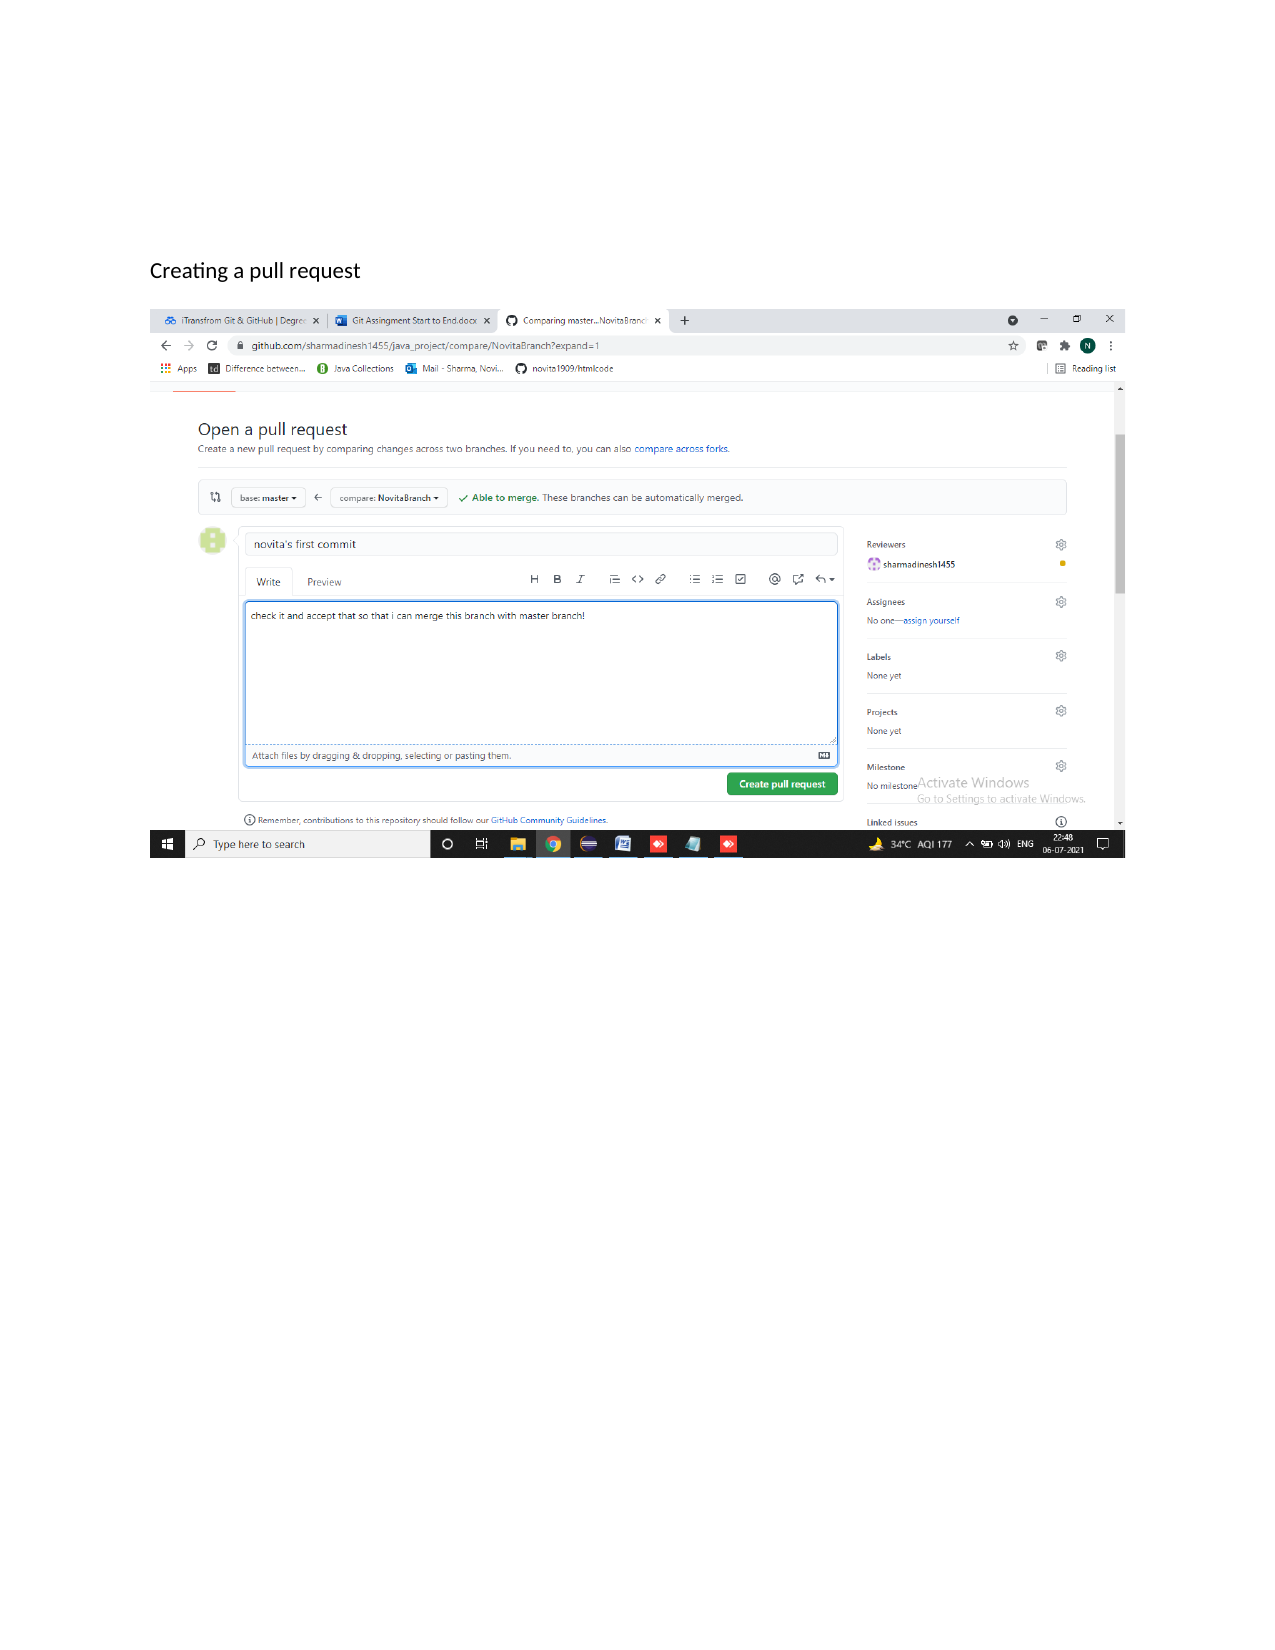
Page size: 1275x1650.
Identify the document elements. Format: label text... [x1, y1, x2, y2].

picture [150, 309, 1125, 858]
text Creating a pull request [150, 256, 1125, 284]
